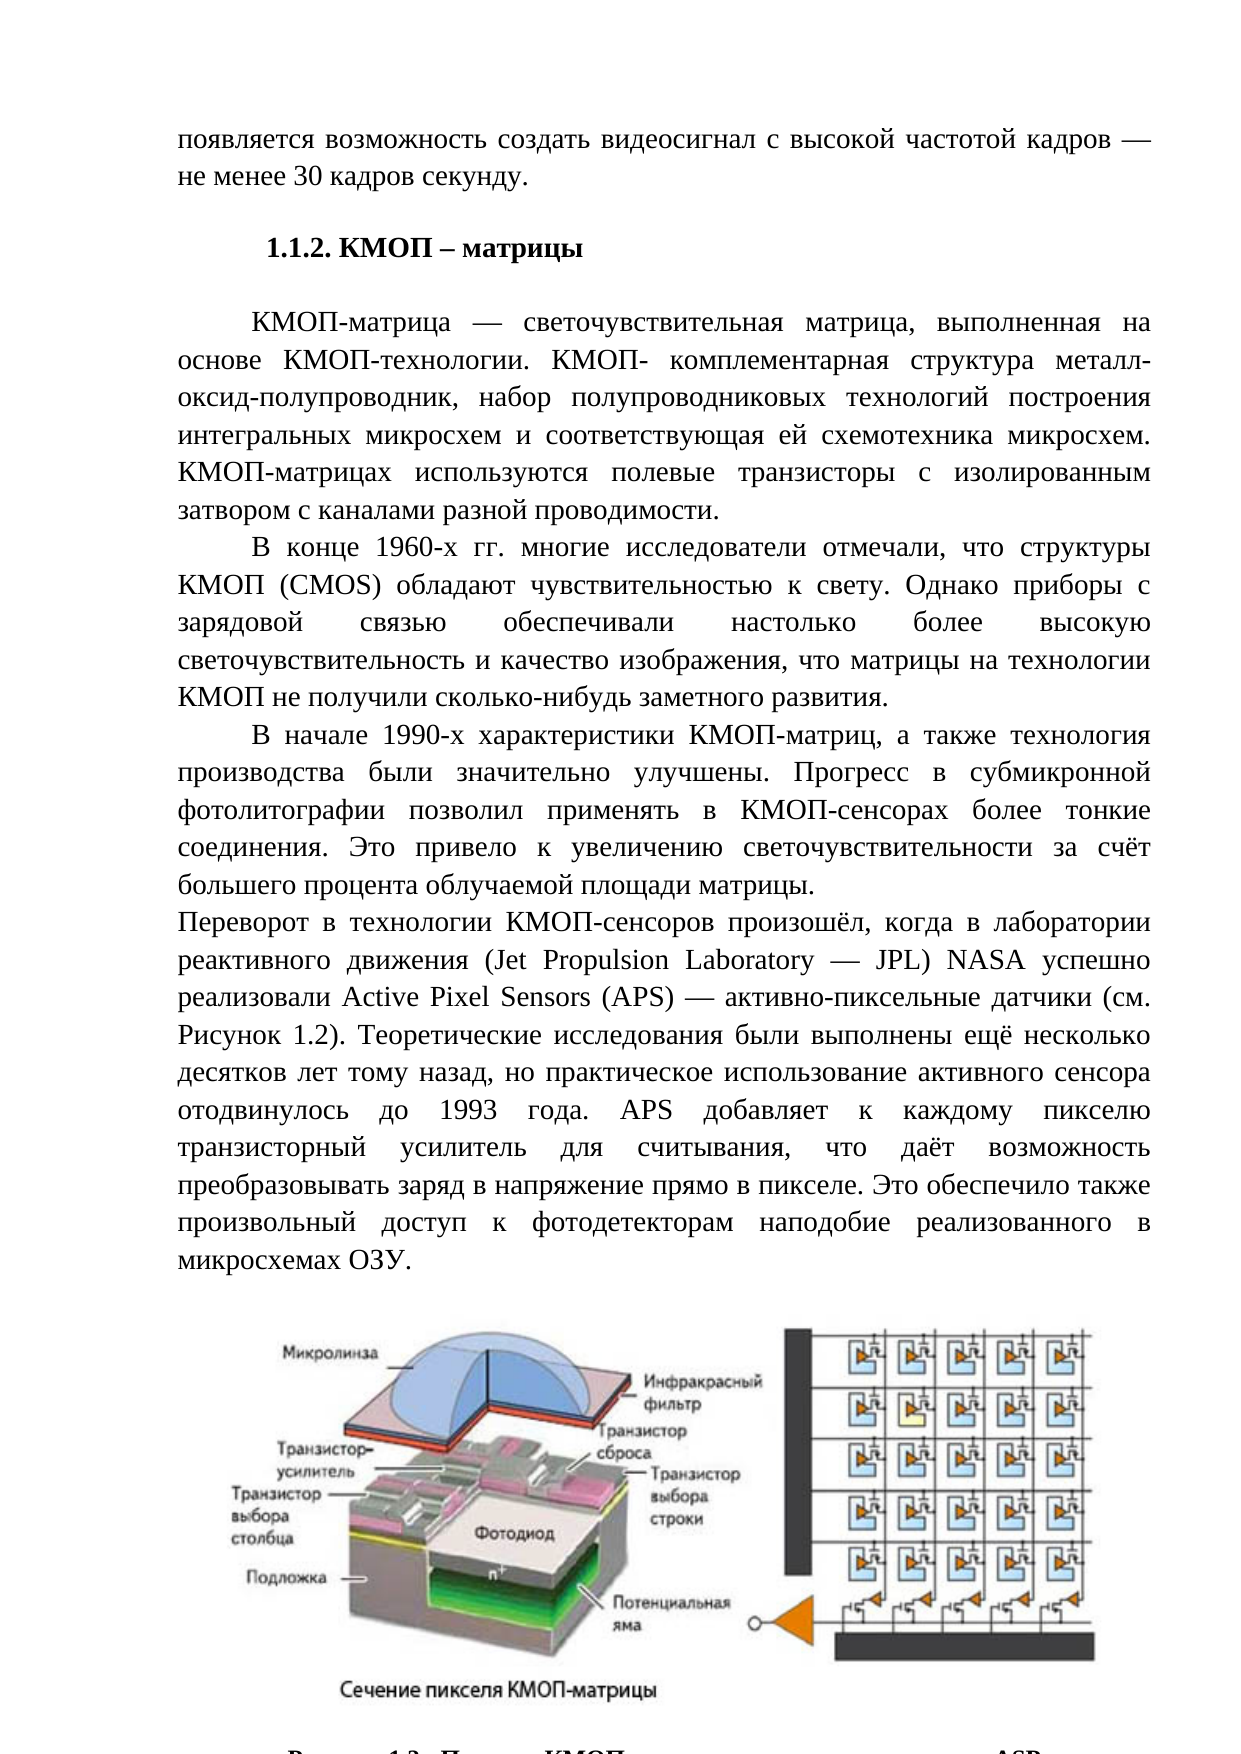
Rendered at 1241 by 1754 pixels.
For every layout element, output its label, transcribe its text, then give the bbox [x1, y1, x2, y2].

text В начале 1990-х характеристики КМОП-матриц, а также технология производства были значительно улучшены. Прогресс в субмикронной фотолитографии позволил применять в КМОП-сенсорах более тонкие соединения. Это привело к увеличению светочувствительности за счёт большего процента облучаемой площади матрицы. [177, 714, 1152, 902]
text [177, 118, 1152, 193]
picture [226, 1314, 1102, 1722]
text В конце 1960-х гг. многие исследователи отмечали, что структуры КМОП (CMOS) обладают чувствительностью к свету. Однако приборы с зарядовой связью обеспечивали настолько более высокую светочувствительность и качество изображения, что матрицы на технологии КМОП не получили сколько-нибудь заметного развития. [177, 527, 1152, 714]
text КМОП-матрица — светочувствительная матрица, выполненная на основе КМОП-технологии. КМОП- комплементарная структура металл-оксид-полупроводник, набор полупроводниковых технологий построения интегральных микросхем и соответствующая ей схемотехника микросхем. КМОП-матрицах используются полевые транзисторы с изолированным затвором с каналами разной проводимости. [177, 302, 1152, 527]
subtitle КМОП – матрицы [177, 231, 1152, 264]
text Переворот в технологии КМОП-сенсоров произошёл, когда в лаборатории реактивного движения (Jet Propulsion Laboratory — JPL) NASA успешно реализовали Active Pixel Sensors (APS) — активно-пиксельные датчики (см. Рисунок 1.2). Теоретические исследования были выполнены ещё несколько десятков лет тому назад, но практическое использование активного сенсора отодвинулось до 1993 года. APS добавляет к каждому пикселю транзисторный усилитель для считывания, что даёт возможность преобразовывать заряд в напряжение прямо в пикселе. Это обеспечило также произвольный доступ к фотодетекторам наподобие реализованного в микросхемах ОЗУ. [177, 902, 1152, 1277]
